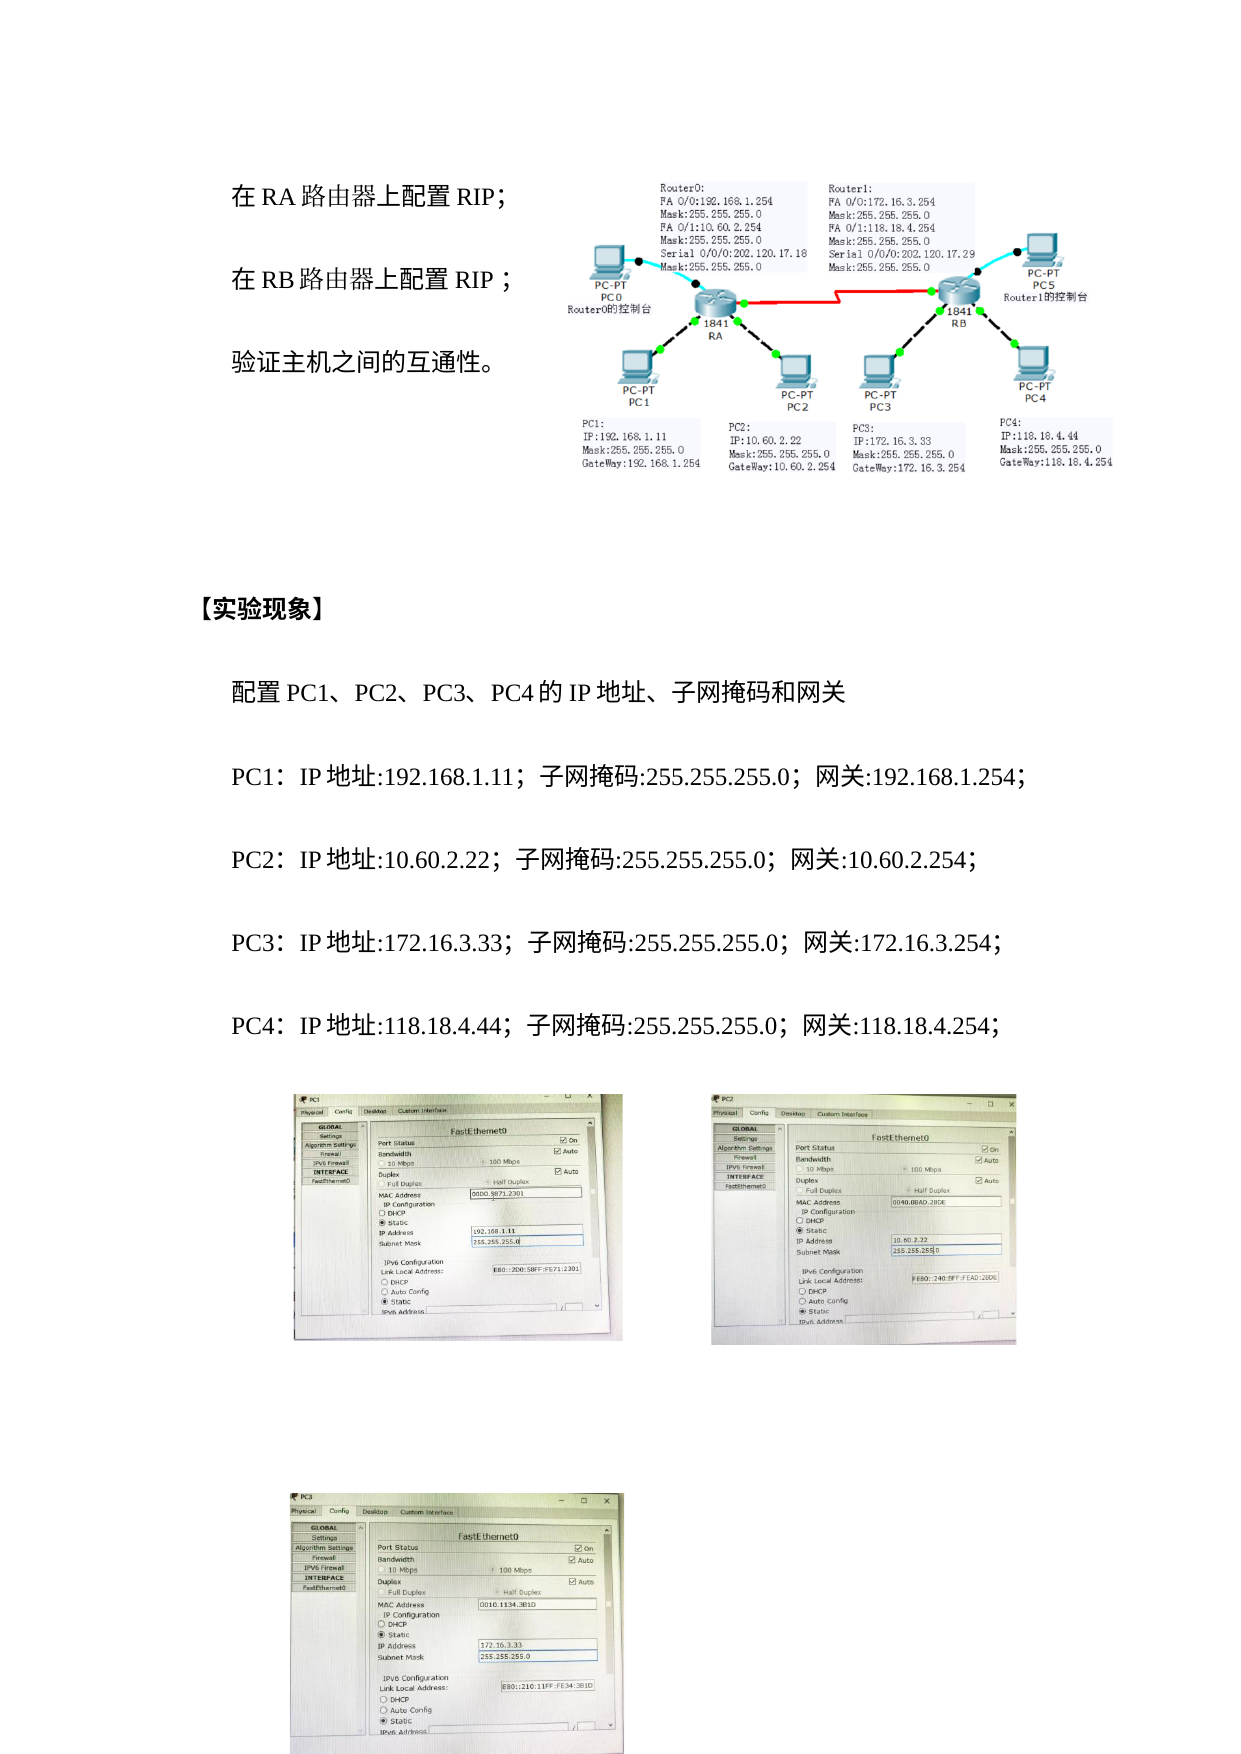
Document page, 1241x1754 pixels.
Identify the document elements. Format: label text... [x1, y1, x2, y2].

text 在RA路由器上配置RIP； [187, 162, 1053, 227]
picture [560, 166, 1119, 477]
text 验证主机之间的互通性。 [187, 328, 560, 393]
picture [293, 1094, 623, 1341]
text PC3：IP地址:172.16.3.33；子网掩码:255.255.255.0；网关:172.16.3.254； [187, 908, 1053, 973]
picture [711, 1094, 1017, 1345]
text PC2：IP地址:10.60.2.22；子网掩码:255.255.255.0；网关:10.60.2.254； [187, 825, 1053, 890]
picture [289, 1493, 625, 1754]
text PC1：IP地址:192.168.1.11；子网掩码:255.255.255.0；网关:192.168.1.254； [187, 742, 1053, 807]
text 【实验现象】 [187, 575, 1053, 640]
text PC4：IP地址:118.18.4.44；子网掩码:255.255.255.0；网关:118.18.4.254； [187, 991, 1053, 1056]
text 在RB路由器上配置RIP ； [187, 245, 560, 310]
text 配置PC1、PC2、PC3、PC4的IP地址、子网掩码和网关 [187, 658, 1053, 723]
